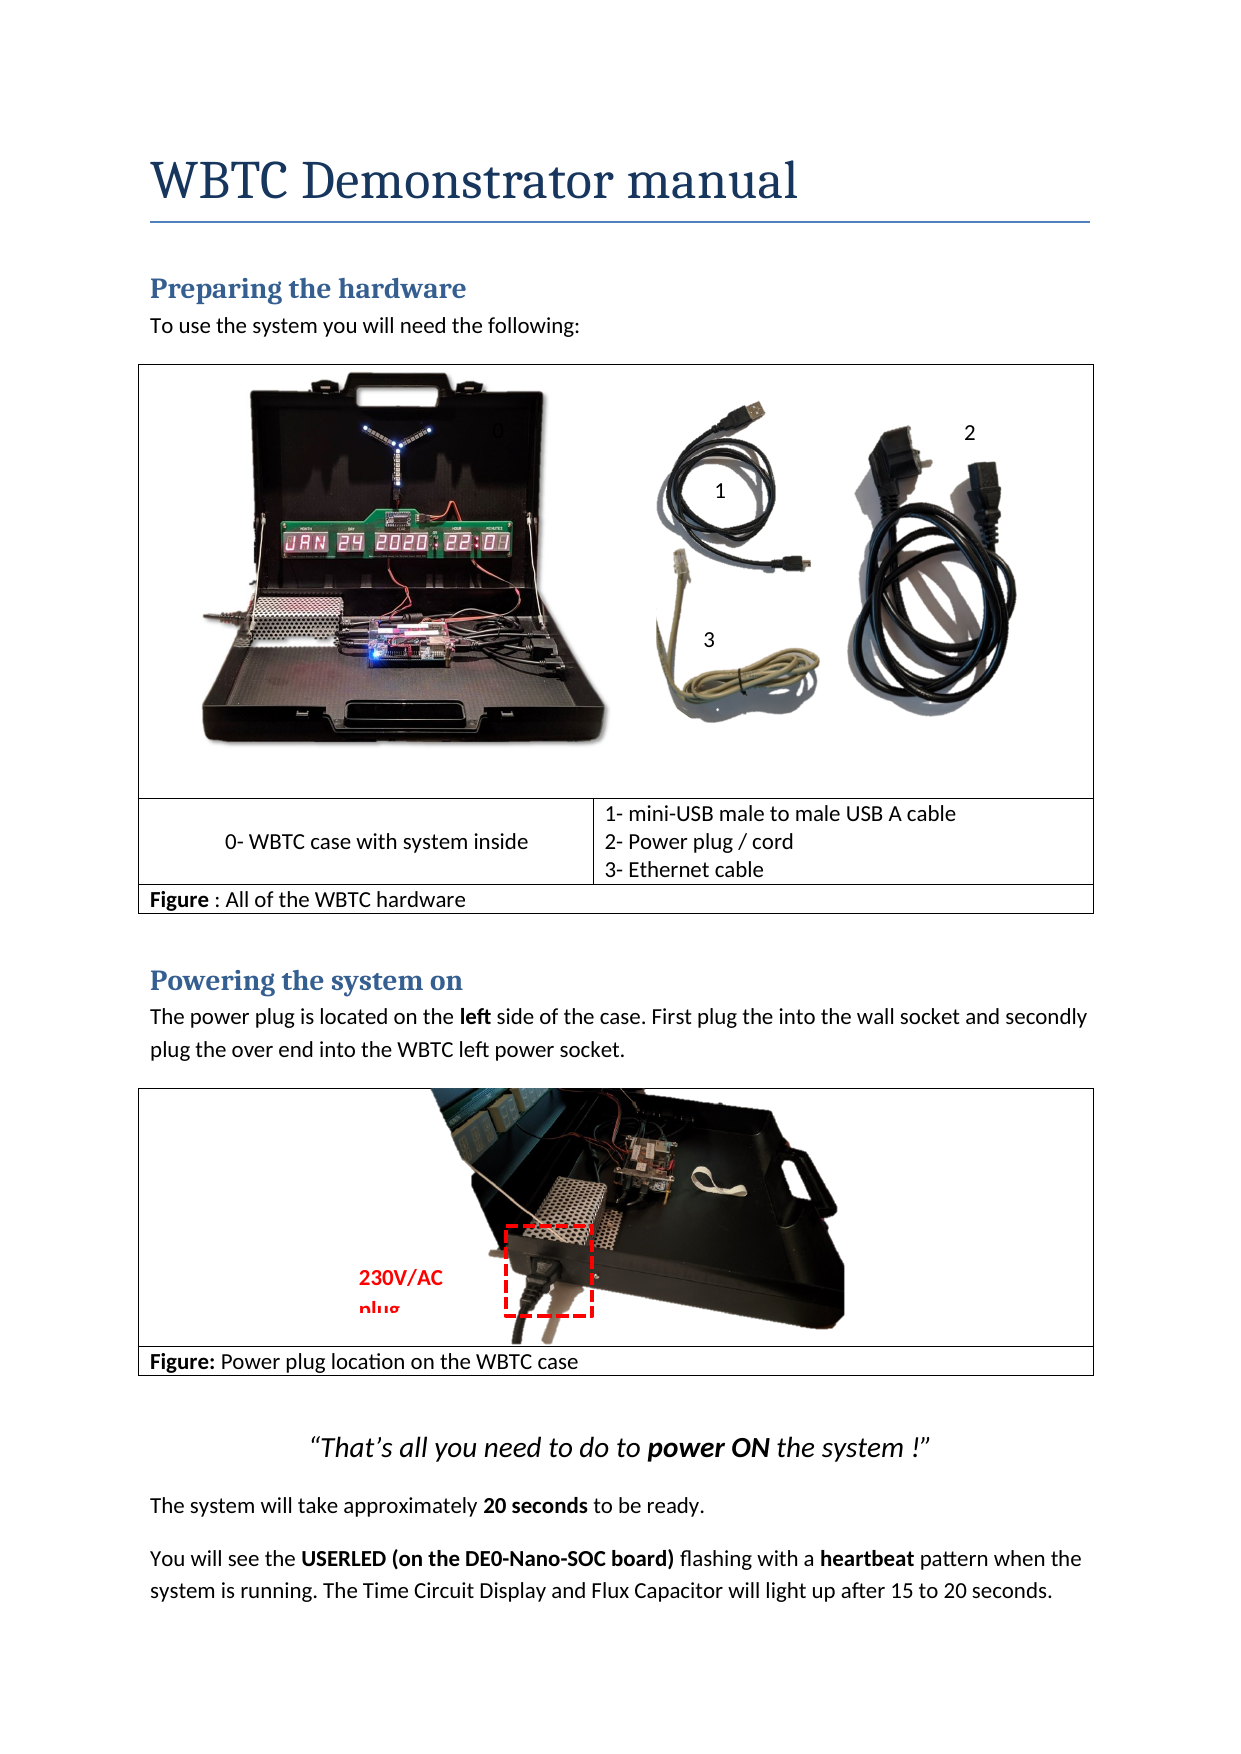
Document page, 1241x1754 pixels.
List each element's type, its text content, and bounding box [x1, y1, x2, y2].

table_cell 0- WBTC case with system inside [139, 799, 593, 884]
table_header [139, 1089, 387, 1346]
table_header [845, 1089, 1093, 1346]
title WBTC Demonstrator manual [150, 150, 1090, 221]
text “That’s all you need to do to power ON the system !” [150, 1429, 1090, 1464]
table_cell 1- mini-USB male to male USB A cable 2- Power plug / cord 3- Ethernet cable [594, 799, 1093, 884]
picture [150, 365, 813, 753]
subtitle Preparing the hardware [150, 273, 1090, 306]
text The system will take approximately 20 seconds to be ready. [150, 1491, 1090, 1519]
picture [387, 1088, 845, 1346]
text To use the system you will need the following: [150, 311, 1090, 339]
table_cell Figure : All of the WBTC hardware [139, 885, 1093, 913]
text The power plug is located on the left side of the case. First plug the into the wall socket and secondly plug the over end into the WBTC left power socket. [150, 1002, 1090, 1063]
text You will see the USERLED (on the DE0-Nano-SOC board) flashing with a heartbeat pattern when the system is running. The Time Circuit Display and Flux Capacitor will light up after 15 to 20 seconds. [150, 1544, 1090, 1604]
table_header [139, 365, 1093, 797]
table_cell Figure: Power plug location on the WBTC case [139, 1347, 1093, 1375]
subtitle Powering the system on [150, 964, 1090, 997]
